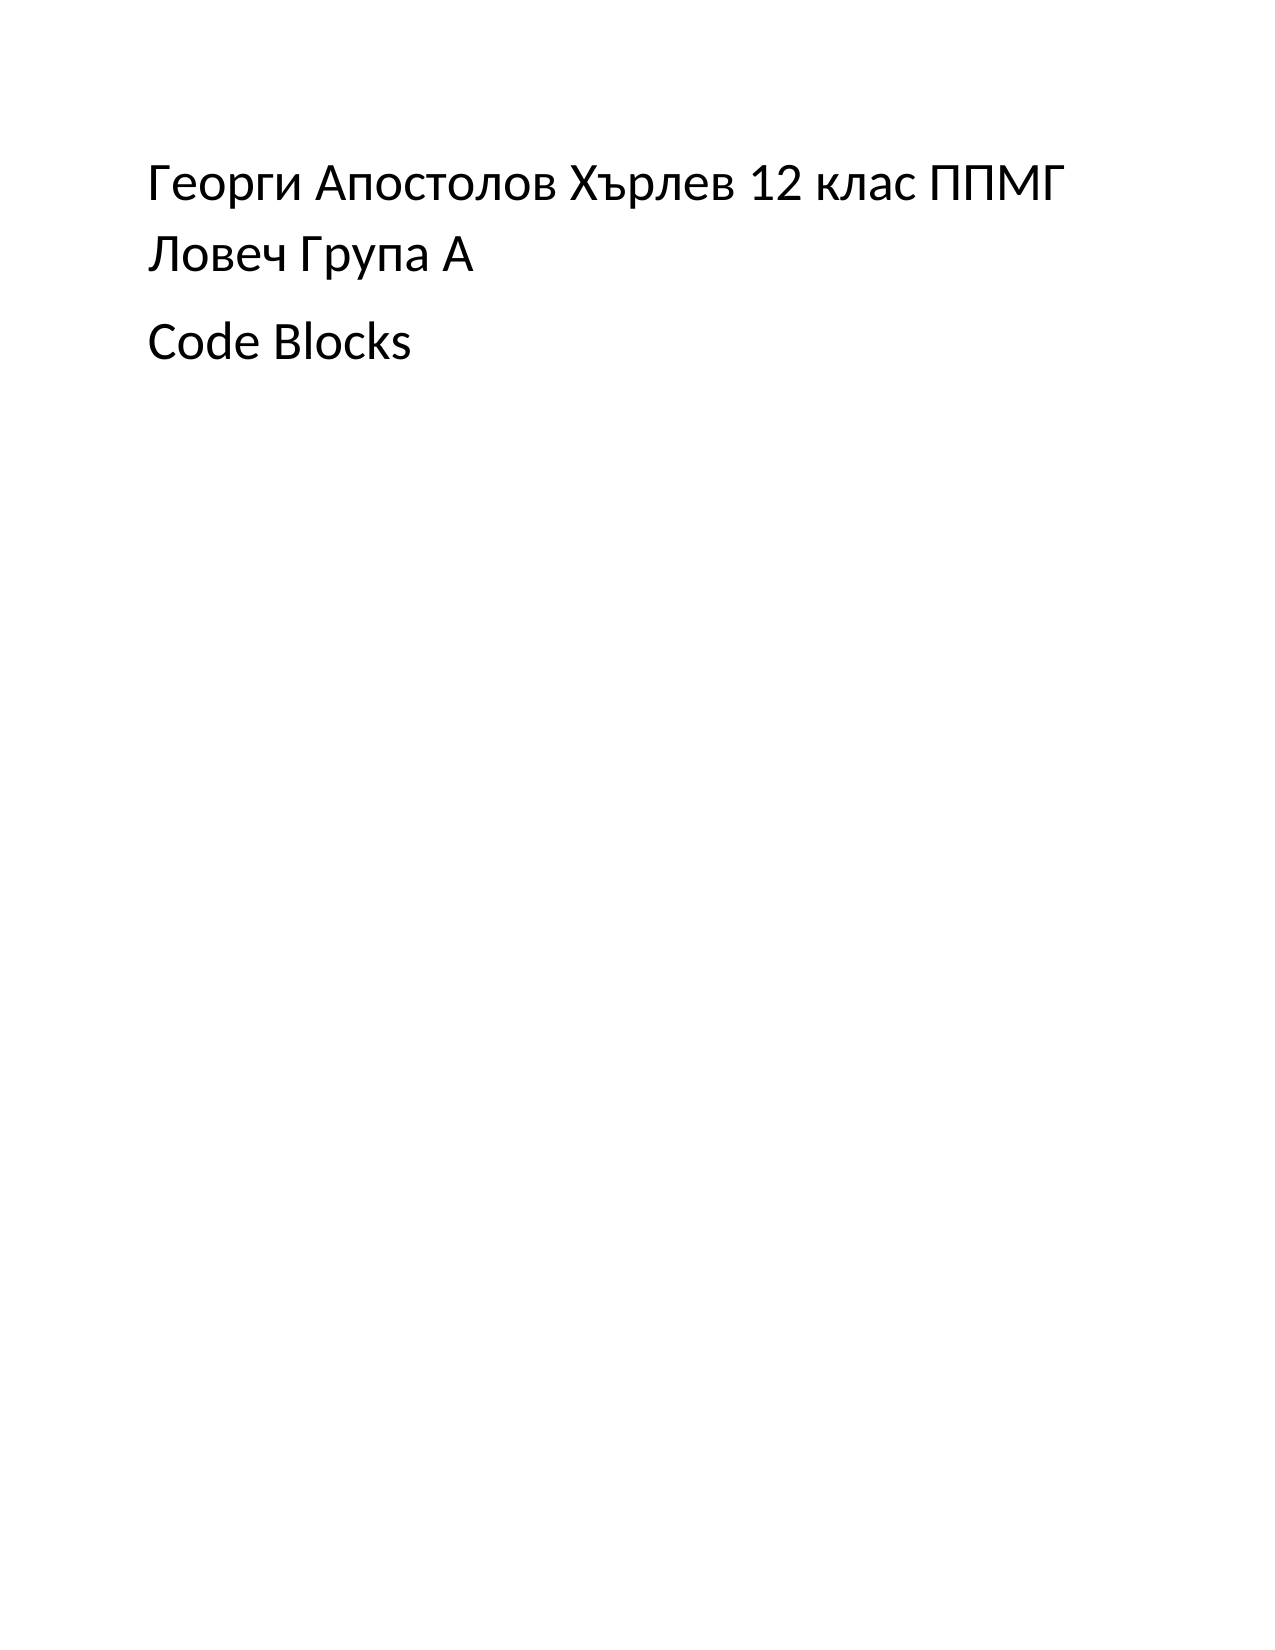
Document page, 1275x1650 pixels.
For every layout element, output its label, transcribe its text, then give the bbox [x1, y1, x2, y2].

text Георги Апостолов Хърлев 12 клас ППМГ Ловеч Група А [148, 148, 1127, 285]
text Code Blocks [148, 307, 1127, 373]
